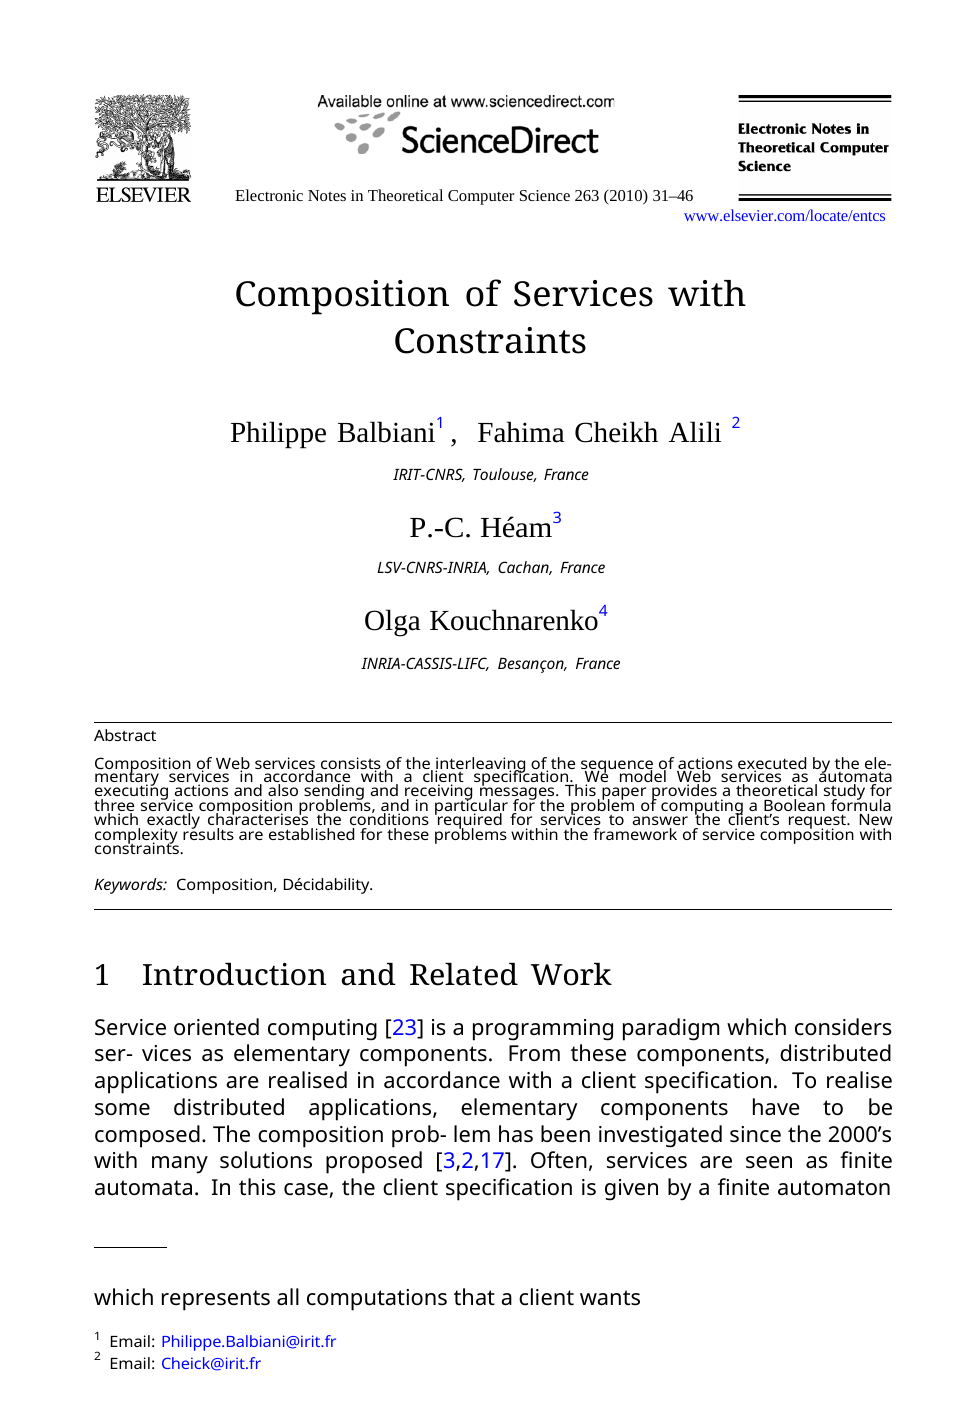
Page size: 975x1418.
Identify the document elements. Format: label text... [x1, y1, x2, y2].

text LSV-CNRS-INRIA, Cachan, France [148, 557, 834, 578]
text Keywords: Composition, Décidability. [94, 873, 910, 894]
subtitle Olga Kouchnarenko4 [71, 599, 901, 637]
text 2 Email: Cheick@irit.fr [94, 1352, 910, 1374]
picture [94, 94, 192, 202]
subtitle Introduction and Related Work [94, 954, 910, 994]
text 1 Email: Philippe.Balbiani@irit.fr [94, 1330, 910, 1352]
text IRIT-CNRS, Toulouse, France [149, 464, 834, 485]
text Service oriented computing [23] is a programming paradigm which considers ser- vices as elementary components. From these components, distributed applications are realised in accordance with a client specification. To realise some distributed applications, elementary components have to be composed. The composition prob- lem has been investigated since the 2000’s with many solutions proposed [3,2,17]. Often, services are seen as finite automata. In this case, the client specification is given by a finite automaton which represents all computations that a client wants [94, 1014, 893, 1311]
text INRIA-CASSIS-LIFC, Besançon, France [149, 652, 834, 674]
title Composition of Services with Constraints [148, 270, 832, 364]
subtitle Philippe Balbiani1 , Fahima Cheikh Alili 2 [71, 411, 900, 448]
picture [317, 95, 615, 154]
text Electronic Notes in Theoretical Computer Science 263 (2010) 31–46 [235, 186, 910, 205]
text Abstract [94, 724, 910, 746]
text www.elsevier.com/locate/entcs [683, 206, 910, 225]
picture [738, 95, 892, 201]
text Composition of Web services consists of the interleaving of the sequence of actions executed by the ele- mentary services in accordance with a client specification. We model Web services as automata executing actions and also sending and receiving messages. This paper provides a theoretical study for three service composition problems, and in particular for the problem of computing a Boolean formula which exactly characterises the conditions required for services to answer the client’s request. New complexity results are established for these problems within the framework of service composition with constraints. [94, 758, 893, 859]
subtitle P.-C. Héam3 [71, 507, 900, 544]
